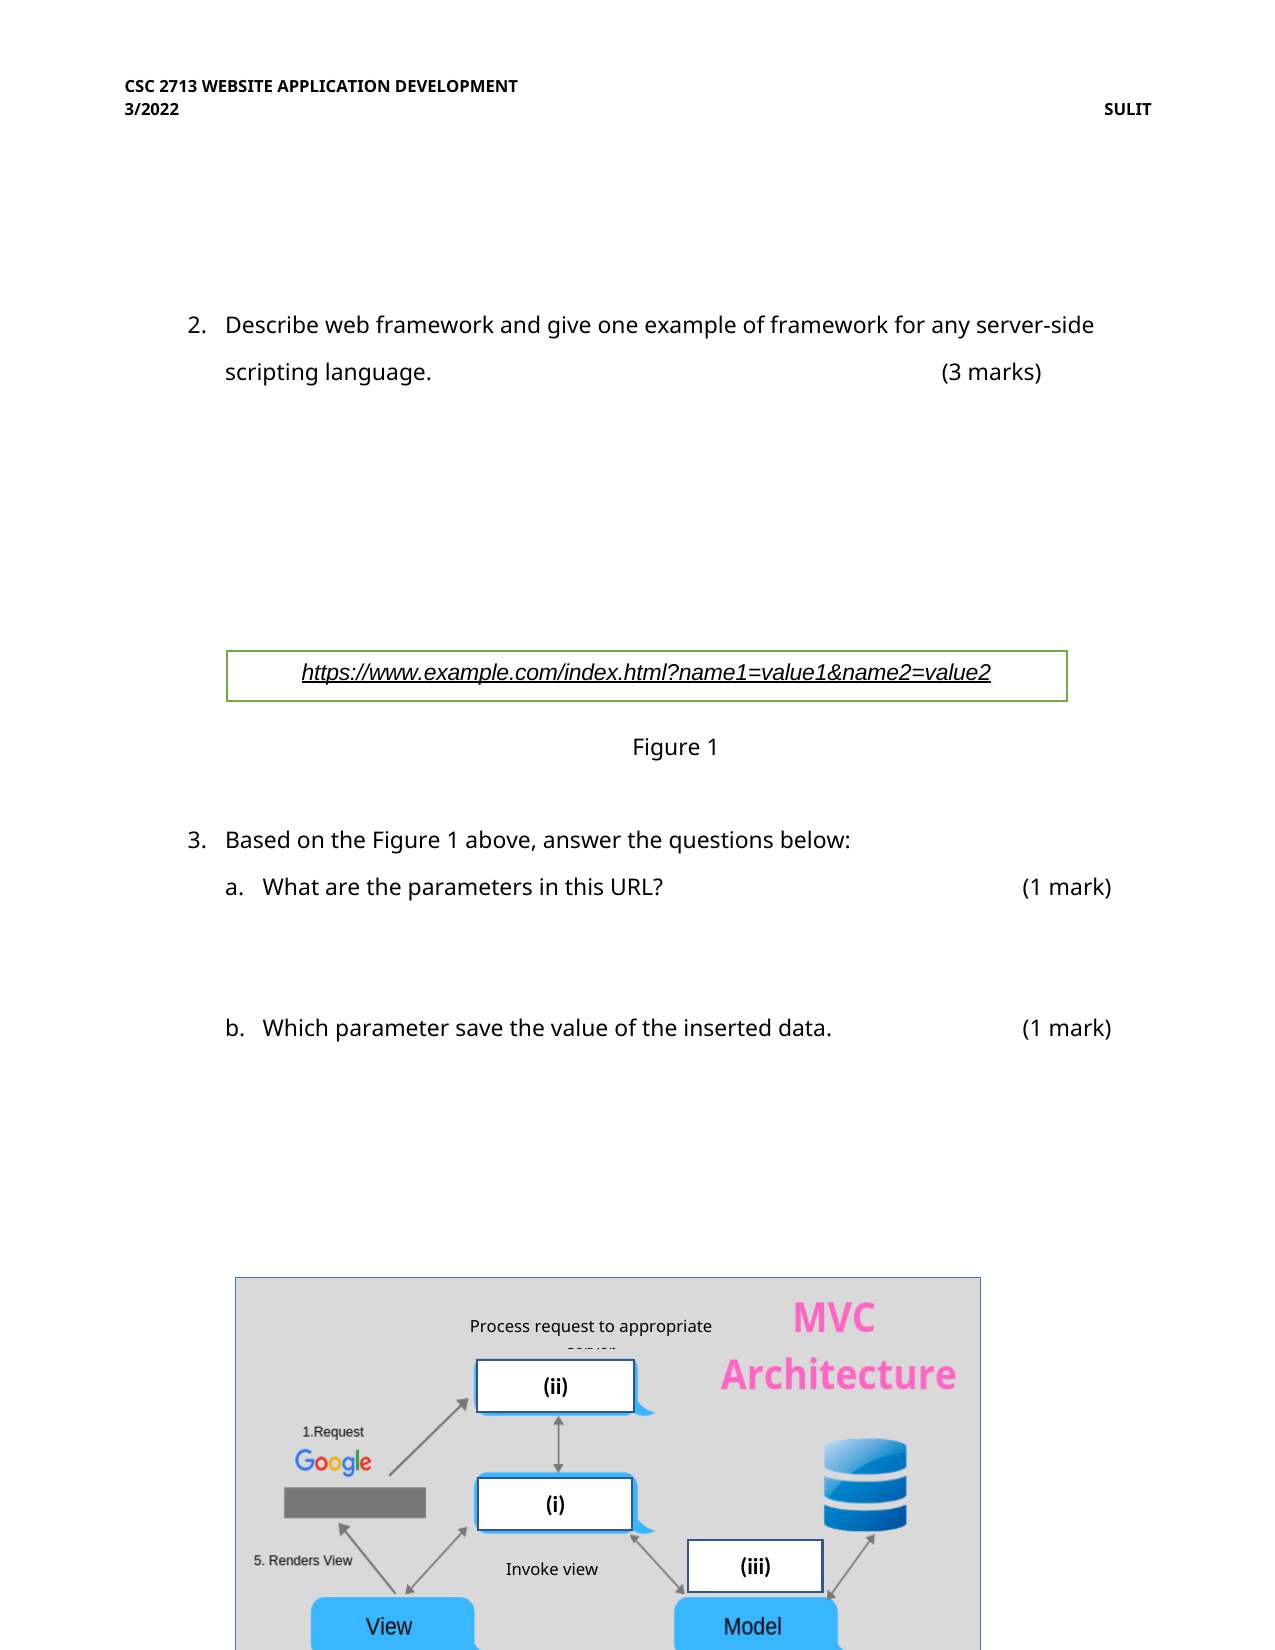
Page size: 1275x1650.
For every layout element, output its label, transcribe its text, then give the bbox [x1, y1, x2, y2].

picture [236, 1278, 980, 1650]
list Describe web framework and give one example of framework for any server-side scripting language. (3 marks) [187, 309, 1127, 387]
list Which parameter save the value of the inserted data. (1 mark) [225, 1012, 1127, 1043]
list Based on the Figure 1 above, answer the questions below: [187, 824, 1127, 856]
text Figure 1 [225, 731, 1127, 762]
list What are the parameters in this URL? (1 mark) [225, 871, 1127, 902]
